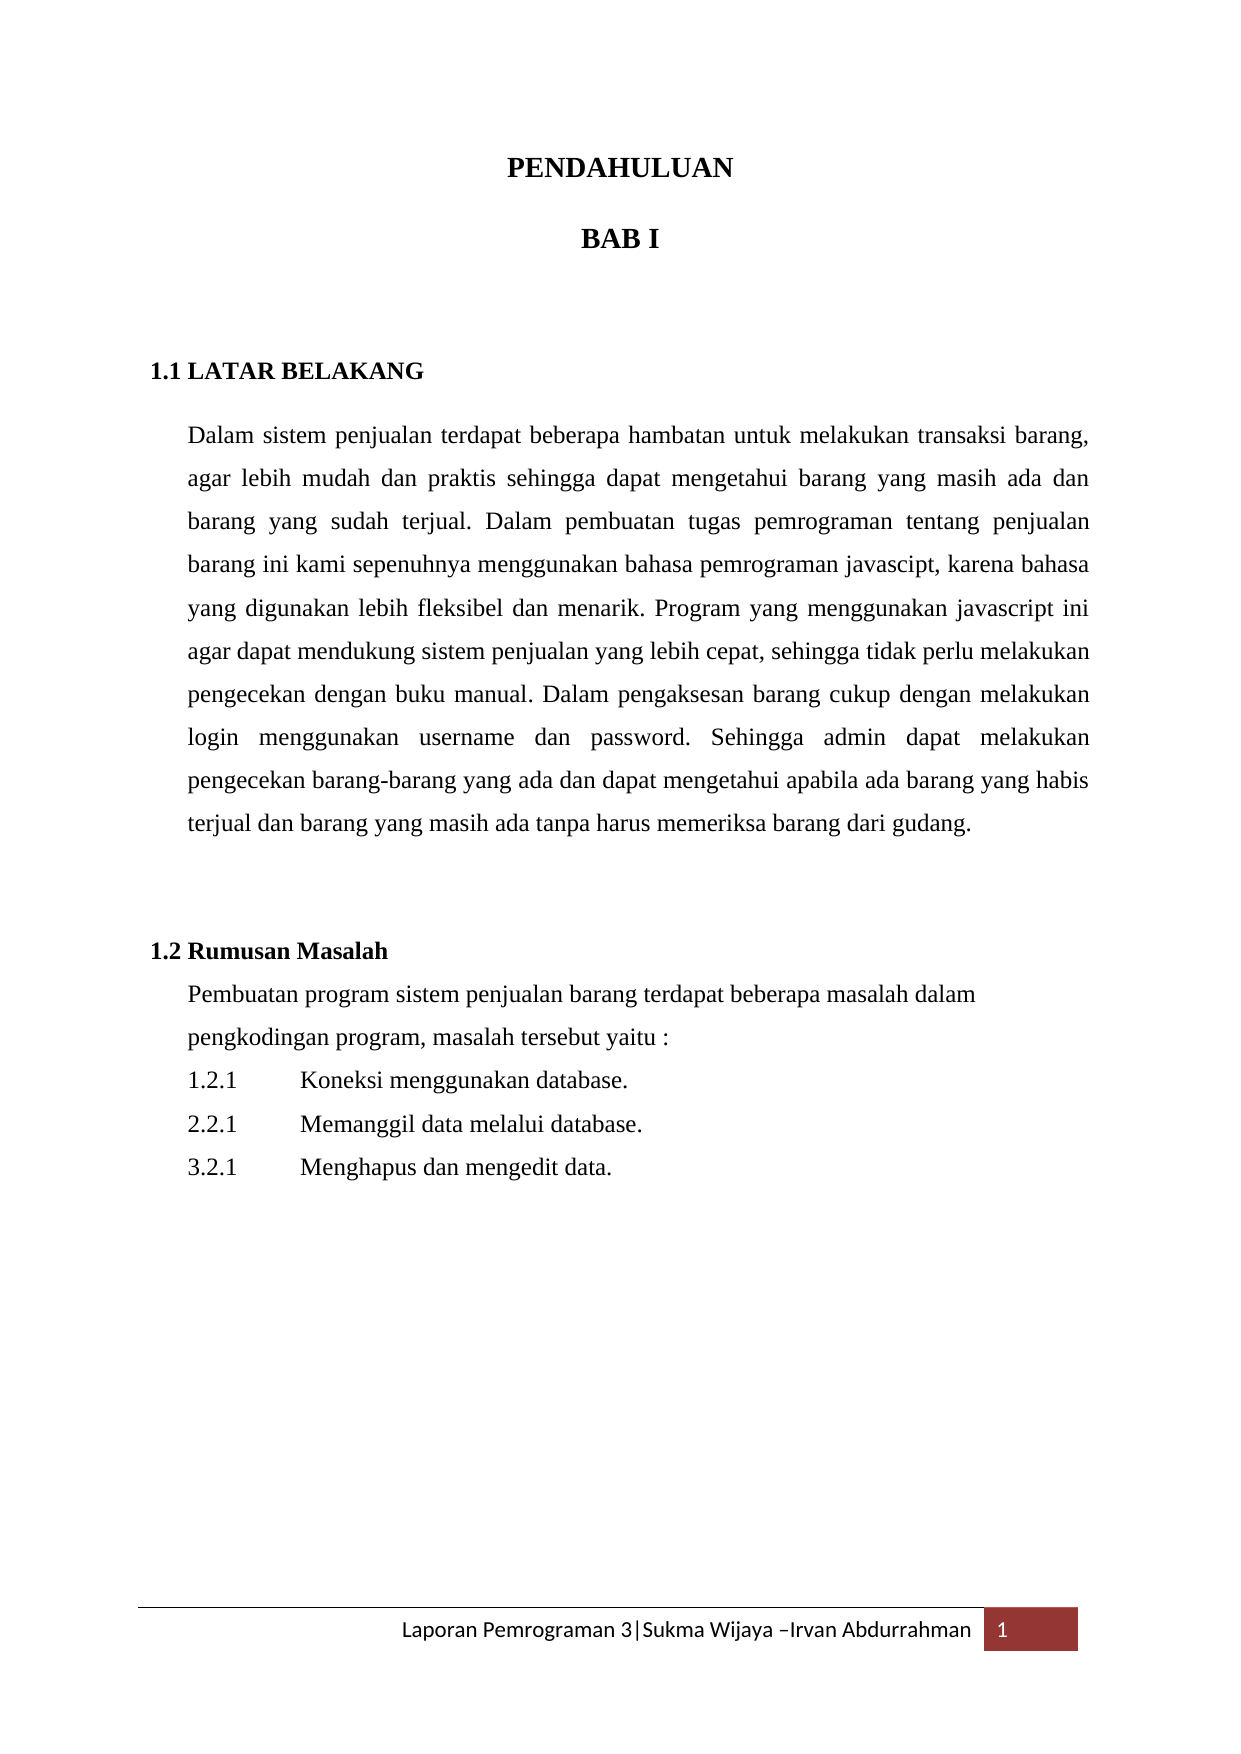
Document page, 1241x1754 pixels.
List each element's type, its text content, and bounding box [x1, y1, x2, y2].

list LATAR BELAKANG [150, 356, 1090, 385]
list Koneksi menggunakan database. [187, 1066, 1090, 1094]
list Menghapus dan mengedit data. [187, 1152, 1090, 1181]
list Rumusan Masalah [150, 936, 1090, 965]
list Memanggil data melalui database. [187, 1109, 1090, 1137]
list Pembuatan program sistem penjualan barang terdapat beberapa masalah dalam pengkodingan program, masalah tersebut yaitu : [187, 979, 1090, 1051]
text Dalam sistem penjualan terdapat beberapa hambatan untuk melakukan transaksi barang, agar lebih mudah dan praktis sehingga dapat mengetahui barang yang masih ada dan barang yang sudah terjual. Dalam pembuatan tugas pemrograman tentang penjualan barang ini kami sepenuhnya menggunakan bahasa pemrograman javascipt, karena bahasa yang digunakan lebih fleksibel dan menarik. Program yang menggunakan javascript ini agar dapat mendukung sistem penjualan yang lebih cepat, sehingga tidak perlu melakukan pengecekan dengan buku manual. Dalam pengaksesan barang cukup dengan melakukan login menggunakan username dan password. Sehingga admin dapat melakukan pengecekan barang-barang yang ada dan dapat mengetahui apabila ada barang yang habis terjual dan barang yang masih ada tanpa harus memeriksa barang dari gudang. [187, 420, 1090, 837]
text PENDAHULUAN [150, 150, 1090, 183]
text BAB I [150, 221, 1090, 255]
